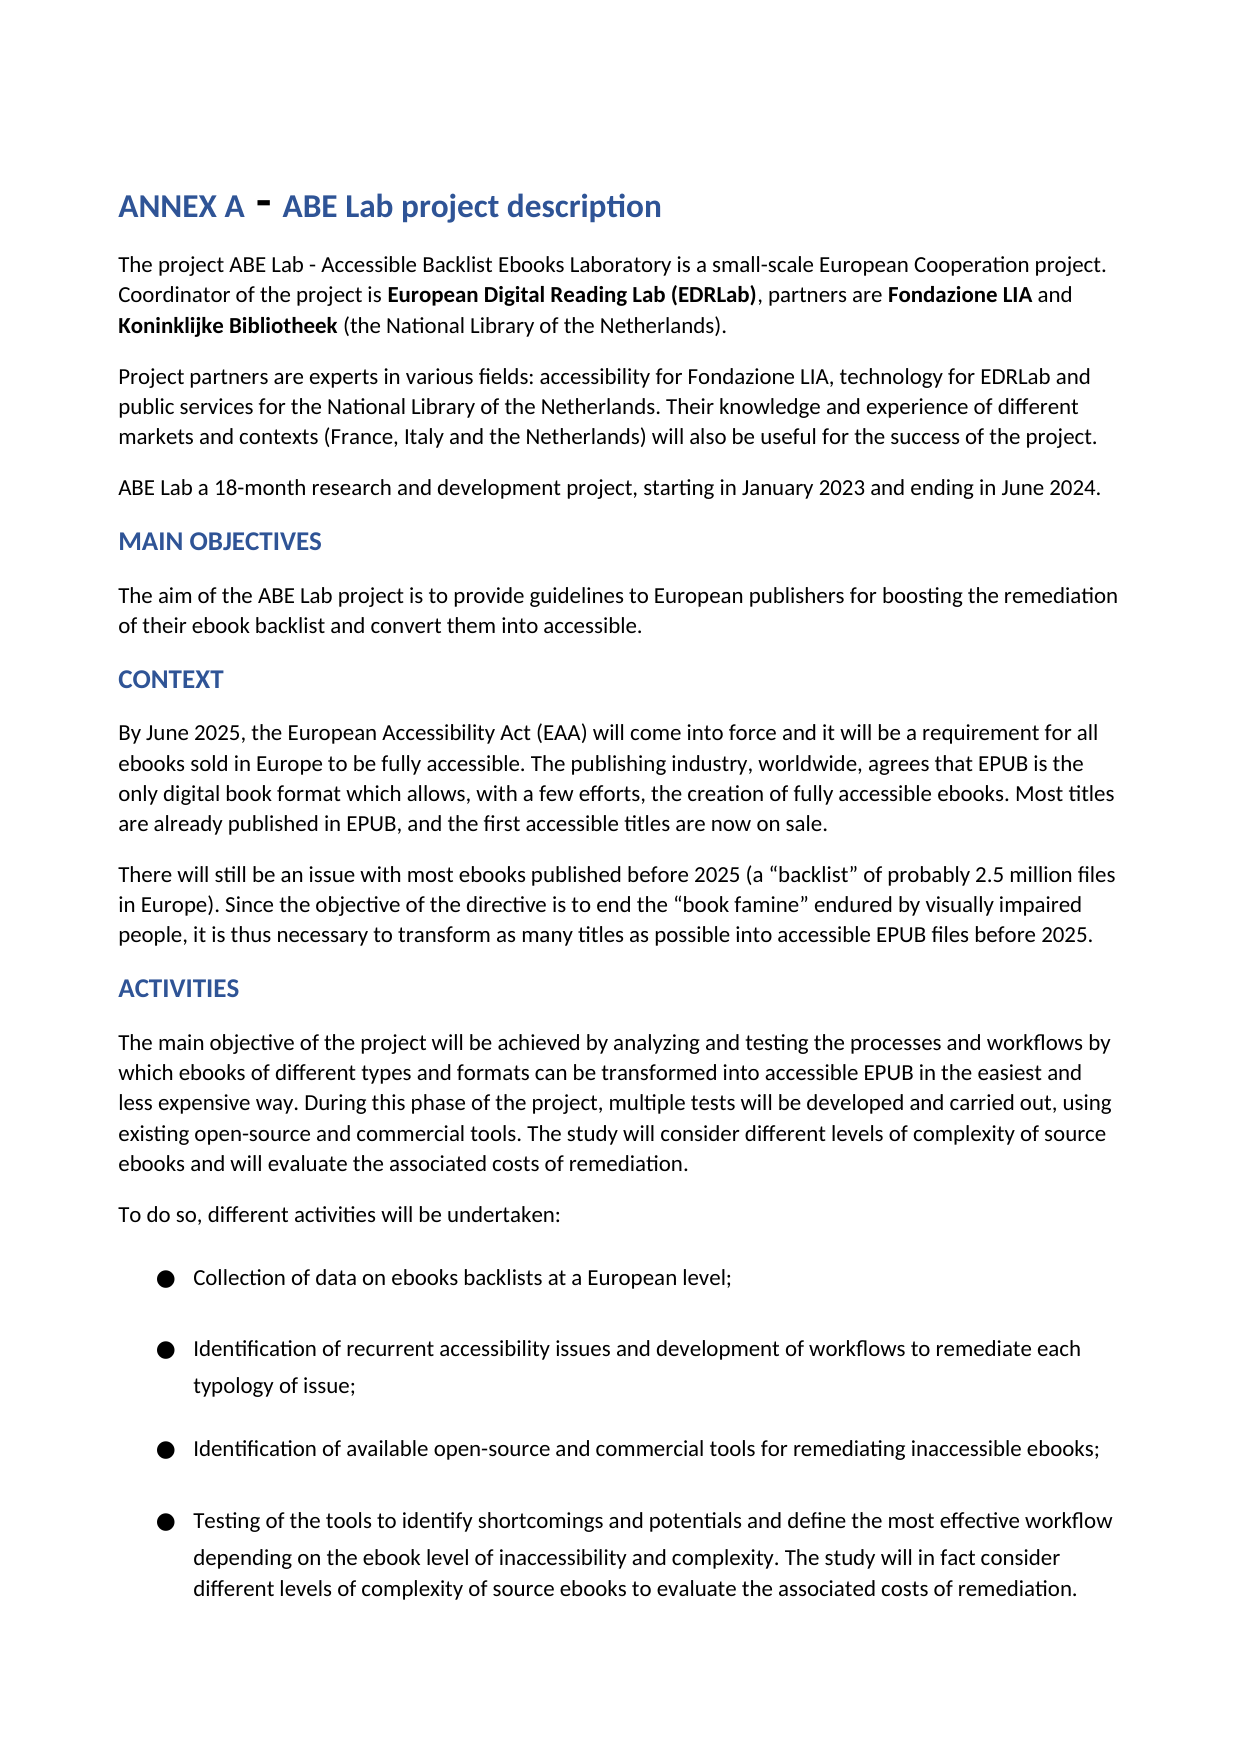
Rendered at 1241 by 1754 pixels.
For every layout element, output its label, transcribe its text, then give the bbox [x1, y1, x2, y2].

list Identification of recurrent accessibility issues and development of workflows to remediate each typology of issue; [156, 1322, 1122, 1400]
text The project ABE Lab - Accessible Backlist Ebooks Laboratory is a small-scale European Cooperation project. Coordinator of the project is European Digital Reading Lab (EDRLab), partners are Fondazione LIA and Koninklijke Bibliotheek (the National Library of the Netherlands). [118, 250, 1122, 339]
text The aim of the ABE Lab project is to provide guidelines to European publishers for boosting the remediation of their ebook backlist and convert them into accessible. [118, 581, 1122, 639]
text Project partners are experts in various fields: accessibility for Fondazione LIA, technology for EDRLab and public services for the National Library of the Netherlands. Their knowledge and experience of different markets and contexts (France, Italy and the Netherlands) will also be useful for the success of the project. [118, 362, 1122, 450]
text ABE Lab a 18-month research and development project, starting in January 2023 and ending in June 2024. [118, 473, 1122, 501]
subtitle ACTIVITIES [118, 972, 1122, 1004]
subtitle MAIN OBJECTIVES [118, 524, 1122, 557]
text By June 2025, the European Accessibility Act (EAA) will come into force and it will be a requirement for all ebooks sold in Europe to be fully accessible. The publishing industry, worldwide, agrees that EPUB is the only digital book format which allows, with a few efforts, the creation of fully accessible ebooks. Most titles are already published in EPUB, and the first accessible titles are now on sale. [118, 718, 1122, 837]
list Identification of available open-source and commercial tools for remediating inaccessible ebooks; [156, 1423, 1122, 1470]
list Testing of the tools to identify shortcomings and potentials and define the most effective workflow depending on the ebook level of inaccessibility and complexity. The study will in fact consider different levels of complexity of source ebooks to evaluate the associated costs of remediation. [156, 1494, 1122, 1602]
text There will still be an issue with most ebooks published before 2025 (a “backlist” of probably 2.5 million files in Europe). Since the objective of the directive is to end the “book famine” endured by visually impaired people, it is thus necessary to transform as many titles as possible into accessible EPUB files before 2025. [118, 860, 1122, 948]
text The main objective of the project will be achieved by analyzing and testing the processes and workflows by which ebooks of different types and formats can be transformed into accessible EPUB in the easiest and less expensive way. During this phase of the project, multiple tests will be developed and carried out, using existing open-source and commercial tools. The study will consider different levels of complexity of source ebooks and will evaluate the associated costs of remediation. [118, 1028, 1122, 1177]
subtitle ANNEX A - ABE Lab project description [118, 168, 1122, 229]
subtitle CONTEXT [118, 662, 1122, 695]
text To do so, different activities will be undertaken: [118, 1200, 1122, 1228]
list Collection of data on ebooks backlists at a European level; [156, 1251, 1122, 1298]
